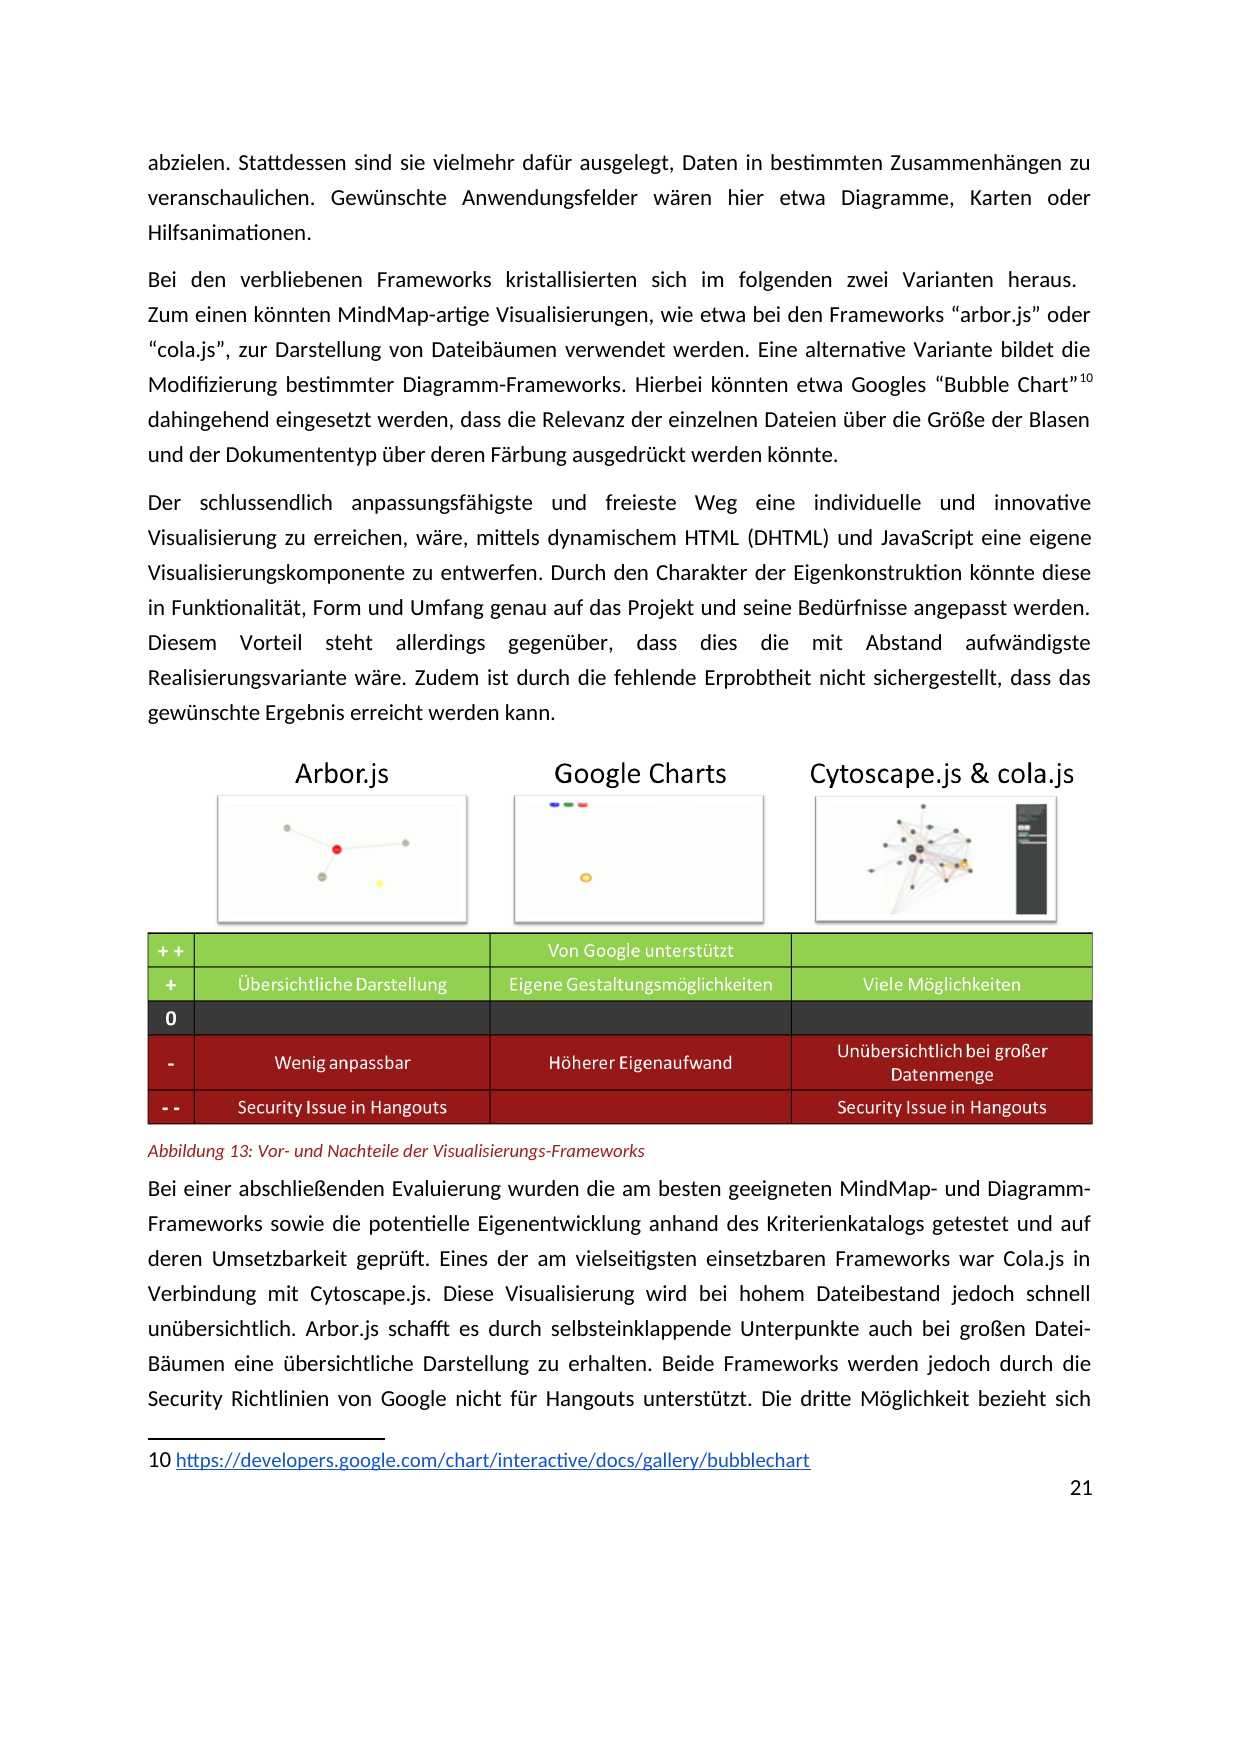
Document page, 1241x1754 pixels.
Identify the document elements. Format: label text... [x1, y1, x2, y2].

text Abbildung 13: Vor- und Nachteile der Visualisierungs-Frameworks [148, 1139, 1093, 1162]
text Bei den verbliebenen Frameworks kristallisierten sich im folgenden zwei Varianten heraus. Zum einen könnten MindMap-artige Visualisierungen, wie etwa bei den Frameworks “arbor.js” oder “cola.js”, zur Darstellung von Dateibäumen verwendet werden. Eine alternative Variante bildet die Modifizierung bestimmter Diagramm-Frameworks. Hierbei könnten etwa Googles “Bubble Chart” dahingehend eingesetzt werden, dass die Relevanz der einzelnen Dateien über die Größe der Blasen und der Dokumententyp über deren Färbung ausgedrückt werden könnte. [148, 265, 1093, 468]
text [148, 1174, 1093, 1412]
text Der schlussendlich anpassungsfähigste und freieste Weg eine individuelle und innovative Visualisierung zu erreichen, wäre, mittels dynamischem HTML (DHTML) und JavaScript eine eigene Visualisierungskomponente zu entwerfen. Durch den Charakter der Eigenkonstruktion könnte diese in Funktionalität, Form und Umfang genau auf das Projekt und seine Bedürfnisse angepasst werden. Diesem Vorteil steht allerdings gegenüber, dass dies die mit Abstand aufwändigste Realisierungsvariante wäre. Zudem ist durch die fehlende Erprobtheit nicht sichergestellt, dass das gewünschte Ergebnis erreicht werden kann. [148, 488, 1093, 726]
picture [147, 745, 1093, 1133]
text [148, 148, 1093, 246]
